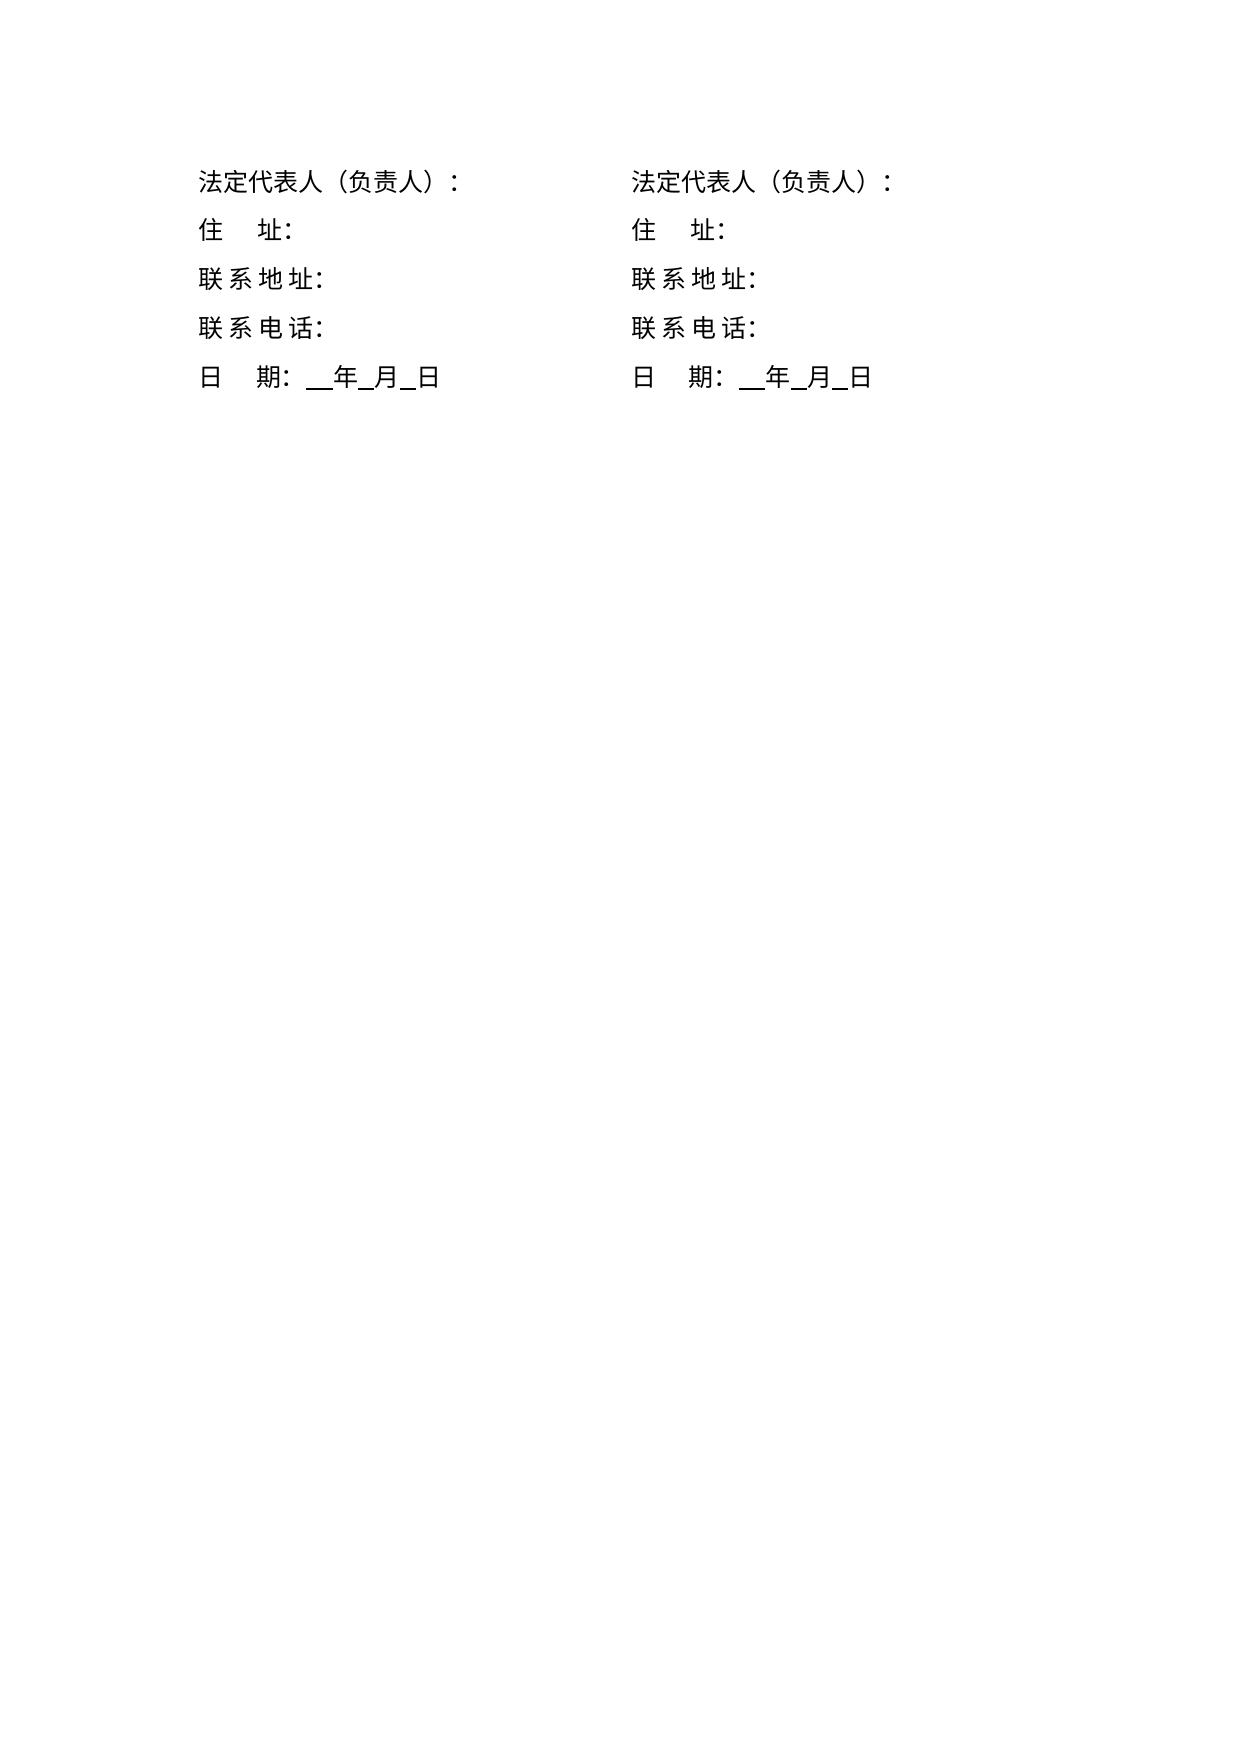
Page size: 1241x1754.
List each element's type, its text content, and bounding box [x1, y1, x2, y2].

table_cell 联系地址： [620, 260, 1053, 308]
table_cell 法定代表人（负责人）： [188, 162, 620, 211]
table_cell 联系电话： [188, 308, 620, 357]
table_cell 日 期： 年 月 日 [188, 357, 620, 406]
table_cell 联系地址： [188, 260, 620, 308]
table_cell 法定代表人（负责人）： [620, 162, 1053, 211]
table_cell 住 址： [188, 211, 620, 259]
table_cell 联系电话： [620, 308, 1053, 357]
table_cell 日 期： 年 月 日 [620, 357, 1053, 406]
table_cell 住 址： [620, 211, 1053, 259]
